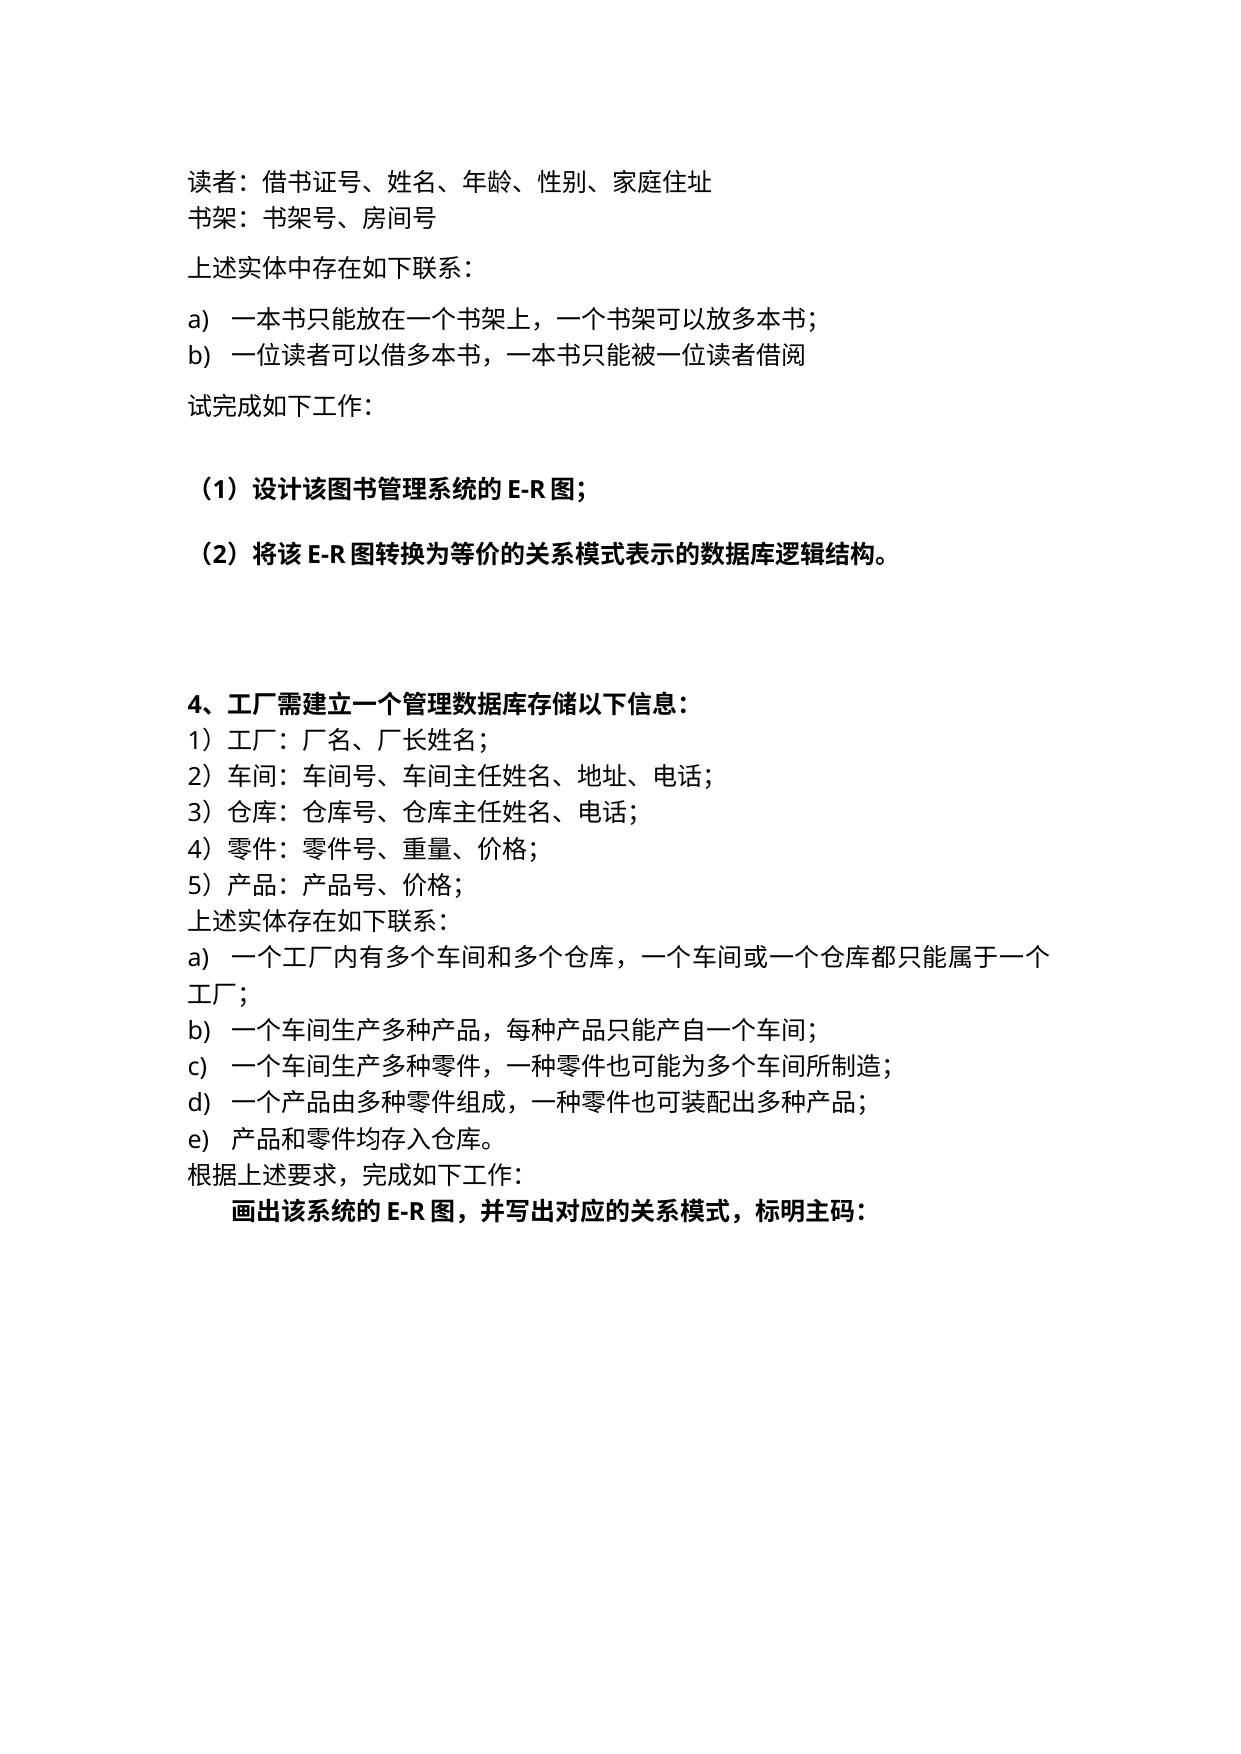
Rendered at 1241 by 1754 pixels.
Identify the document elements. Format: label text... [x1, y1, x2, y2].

text 2）车间：车间号、车间主任姓名、地址、电话； [187, 757, 1053, 793]
list 一本书只能放在一个书架上，一个书架可以放多本书； [187, 299, 1053, 336]
text 3）仓库：仓库号、仓库主任姓名、电话； [187, 793, 1053, 829]
text （1）设计该图书管理系统的E-R图； [187, 455, 1053, 520]
text 试完成如下工作： [187, 372, 1053, 437]
text 1）工厂：厂名、厂长姓名； [187, 720, 1053, 757]
text a) 一个工厂内有多个车间和多个仓库，一个车间或一个仓库都只能属于一个工厂； [187, 938, 1053, 1010]
text d) 一个产品由多种零件组成，一种零件也可装配出多种产品； [187, 1083, 1053, 1119]
text 读者：借书证号、姓名、年龄、性别、家庭住址 [187, 162, 1053, 198]
text b) 一个车间生产多种产品，每种产品只能产自一个车间； [187, 1010, 1053, 1047]
text 画出该系统的E-R图，并写出对应的关系模式，标明主码： [187, 1192, 1053, 1228]
text 书架：书架号、房间号 [187, 198, 1053, 234]
text （2）将该E-R图转换为等价的关系模式表示的数据库逻辑结构。 [187, 520, 1053, 585]
text 上述实体存在如下联系： [187, 902, 1053, 938]
text e) 产品和零件均存入仓库。 [187, 1119, 1053, 1155]
list 一位读者可以借多本书，一本书只能被一位读者借阅 [187, 336, 1053, 372]
text 5）产品：产品号、价格； [187, 865, 1053, 902]
text 根据上述要求，完成如下工作： [187, 1155, 1053, 1192]
text 上述实体中存在如下联系： [187, 234, 1053, 299]
text 4）零件：零件号、重量、价格； [187, 829, 1053, 865]
text c) 一个车间生产多种零件，一种零件也可能为多个车间所制造； [187, 1047, 1053, 1083]
text 4、工厂需建立一个管理数据库存储以下信息： [187, 684, 1053, 720]
